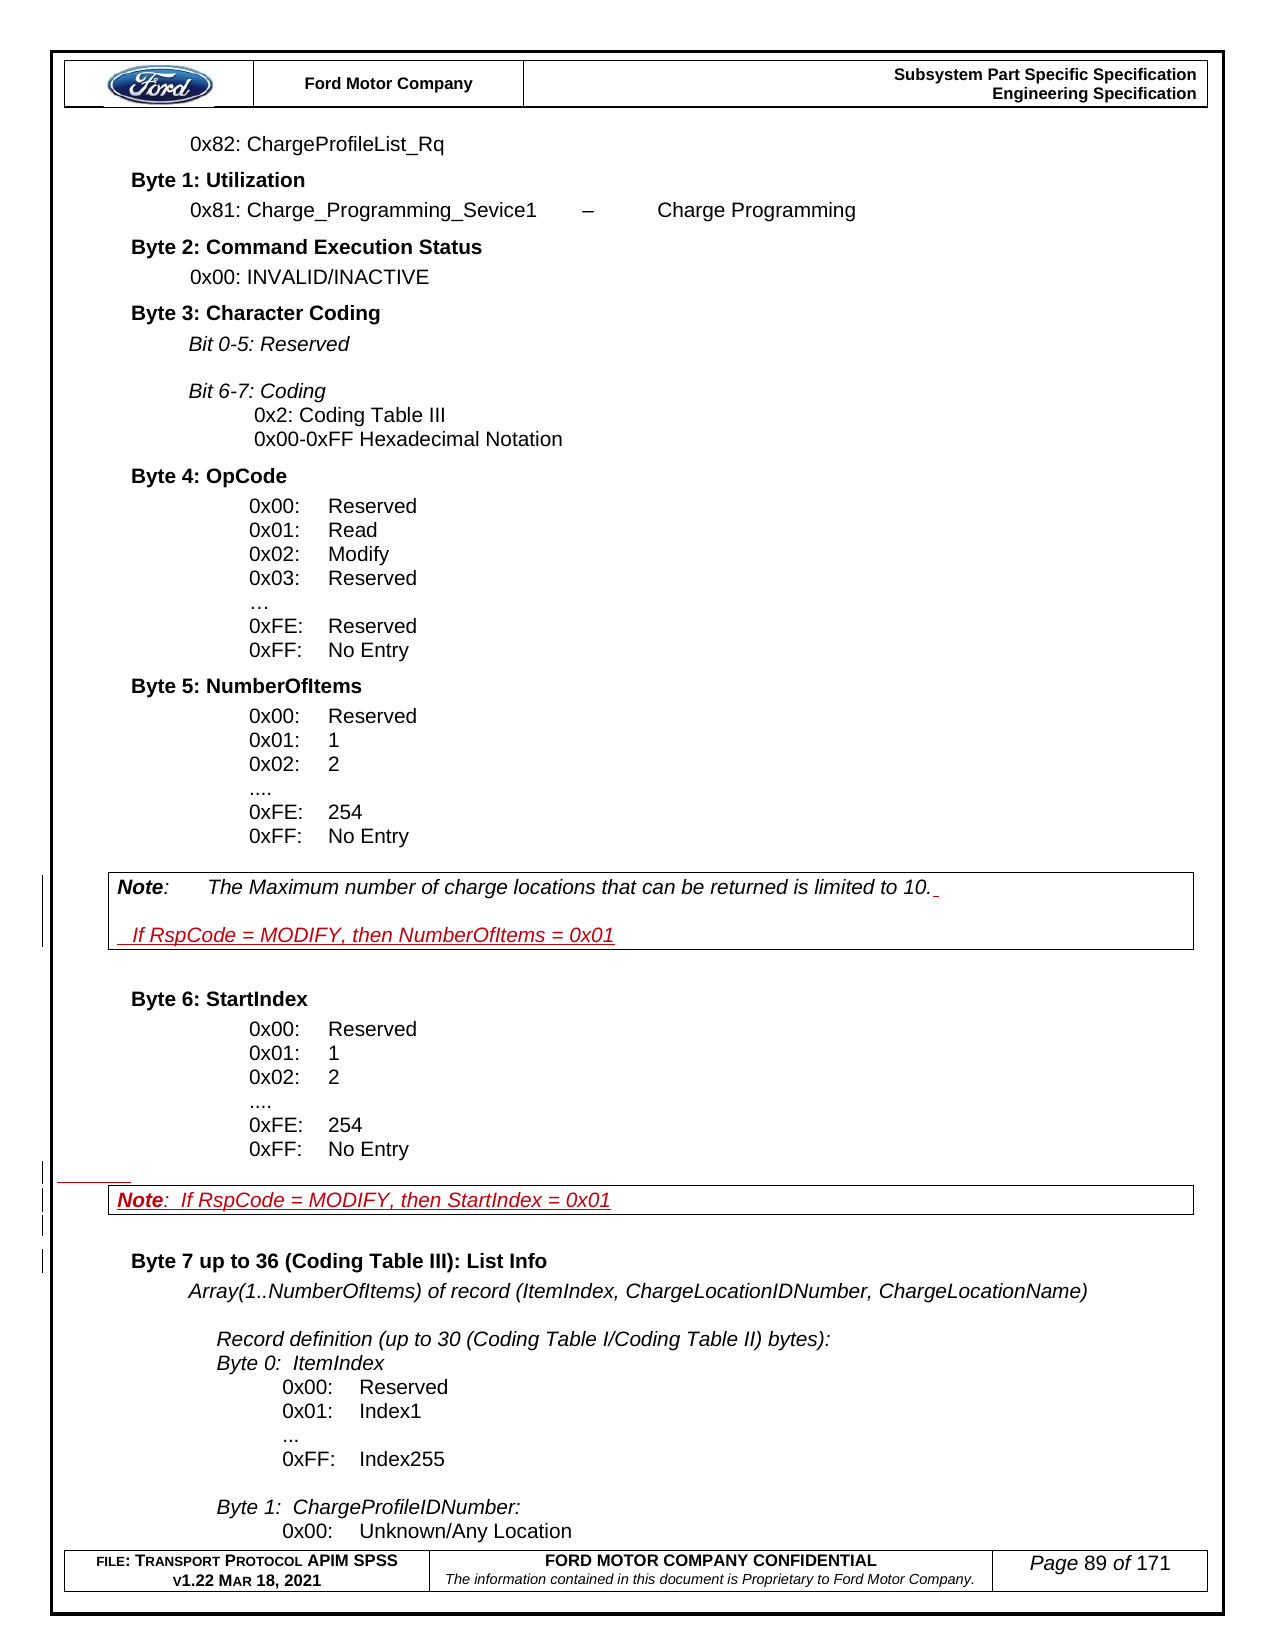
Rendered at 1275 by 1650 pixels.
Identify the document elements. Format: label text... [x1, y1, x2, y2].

text 0x81: Charge_Programming_Sevice1 – Charge Programming [190, 198, 1215, 222]
text 0x00: Reserved [249, 494, 1215, 518]
text 0x01: Read [249, 518, 1215, 542]
text 0x03: Reserved [249, 566, 1215, 590]
text 0xFE: 254 [249, 800, 1215, 824]
text Byte 3: Character Coding [131, 301, 1215, 325]
text Byte 2: Command Execution Status [131, 234, 1215, 258]
text .... [249, 1089, 1215, 1113]
picture [103, 61, 215, 107]
text Array(1..NumberOfItems) of record (ItemIndex, ChargeLocationIDNumber, ChargeLocationName) [188, 1279, 1215, 1303]
text 0x00: Reserved [282, 1375, 1215, 1399]
text 0x02: 2 [249, 1065, 1215, 1089]
text Byte 5: NumberOfItems [131, 674, 1215, 698]
text Record definition (up to 30 (Coding Table I/Coding Table II) bytes): [216, 1327, 1215, 1351]
text 0x00-0xFF Hexadecimal Notation [254, 427, 1215, 451]
text 0x00: INVALID/INACTIVE [190, 265, 1215, 289]
text 0xFF: No Entry [249, 1137, 1215, 1161]
text 0x00: Reserved [249, 704, 1215, 728]
text Byte 4: OpCode [131, 464, 1215, 488]
text 0x01: 1 [249, 1041, 1215, 1065]
text 0xFF: Index255 [282, 1447, 1215, 1471]
text 0xFF: No Entry [249, 638, 1215, 662]
text 0x00: Reserved [249, 1017, 1215, 1041]
text Note: The Maximum number of charge locations that can be returned is limited to 10. [109, 873, 1193, 899]
text 0x01: Index1 [282, 1399, 1215, 1423]
text 0x00: Unknown/Any Location [216, 1518, 1215, 1542]
text Bit 0-5: Reserved [188, 331, 1215, 355]
text … [249, 590, 1215, 614]
text Bit 6-7: Coding [188, 379, 1215, 403]
text 0xFE: Reserved [249, 614, 1215, 638]
text 0x02: 2 [249, 752, 1215, 776]
text 0xFE: 254 [249, 1113, 1215, 1137]
text .... [249, 776, 1215, 800]
text Byte 0: ItemIndex [216, 1351, 1215, 1375]
text Byte 7 up to 36 (Coding Table III): List Info [131, 1249, 1215, 1273]
text 0x01: 1 [249, 728, 1215, 752]
text Byte 6: StartIndex [131, 987, 1215, 1011]
text 0x82: ChargeProfileList_Rq [190, 131, 1215, 155]
text ... [282, 1423, 1215, 1447]
text Byte 1: Utilization [131, 168, 1215, 192]
text 0x2: Coding Table III [254, 403, 1215, 427]
text 0x02: Modify [249, 542, 1215, 566]
text 0xFF: No Entry [249, 824, 1215, 848]
text Byte 1: ChargeProfileIDNumber: [216, 1494, 1215, 1518]
